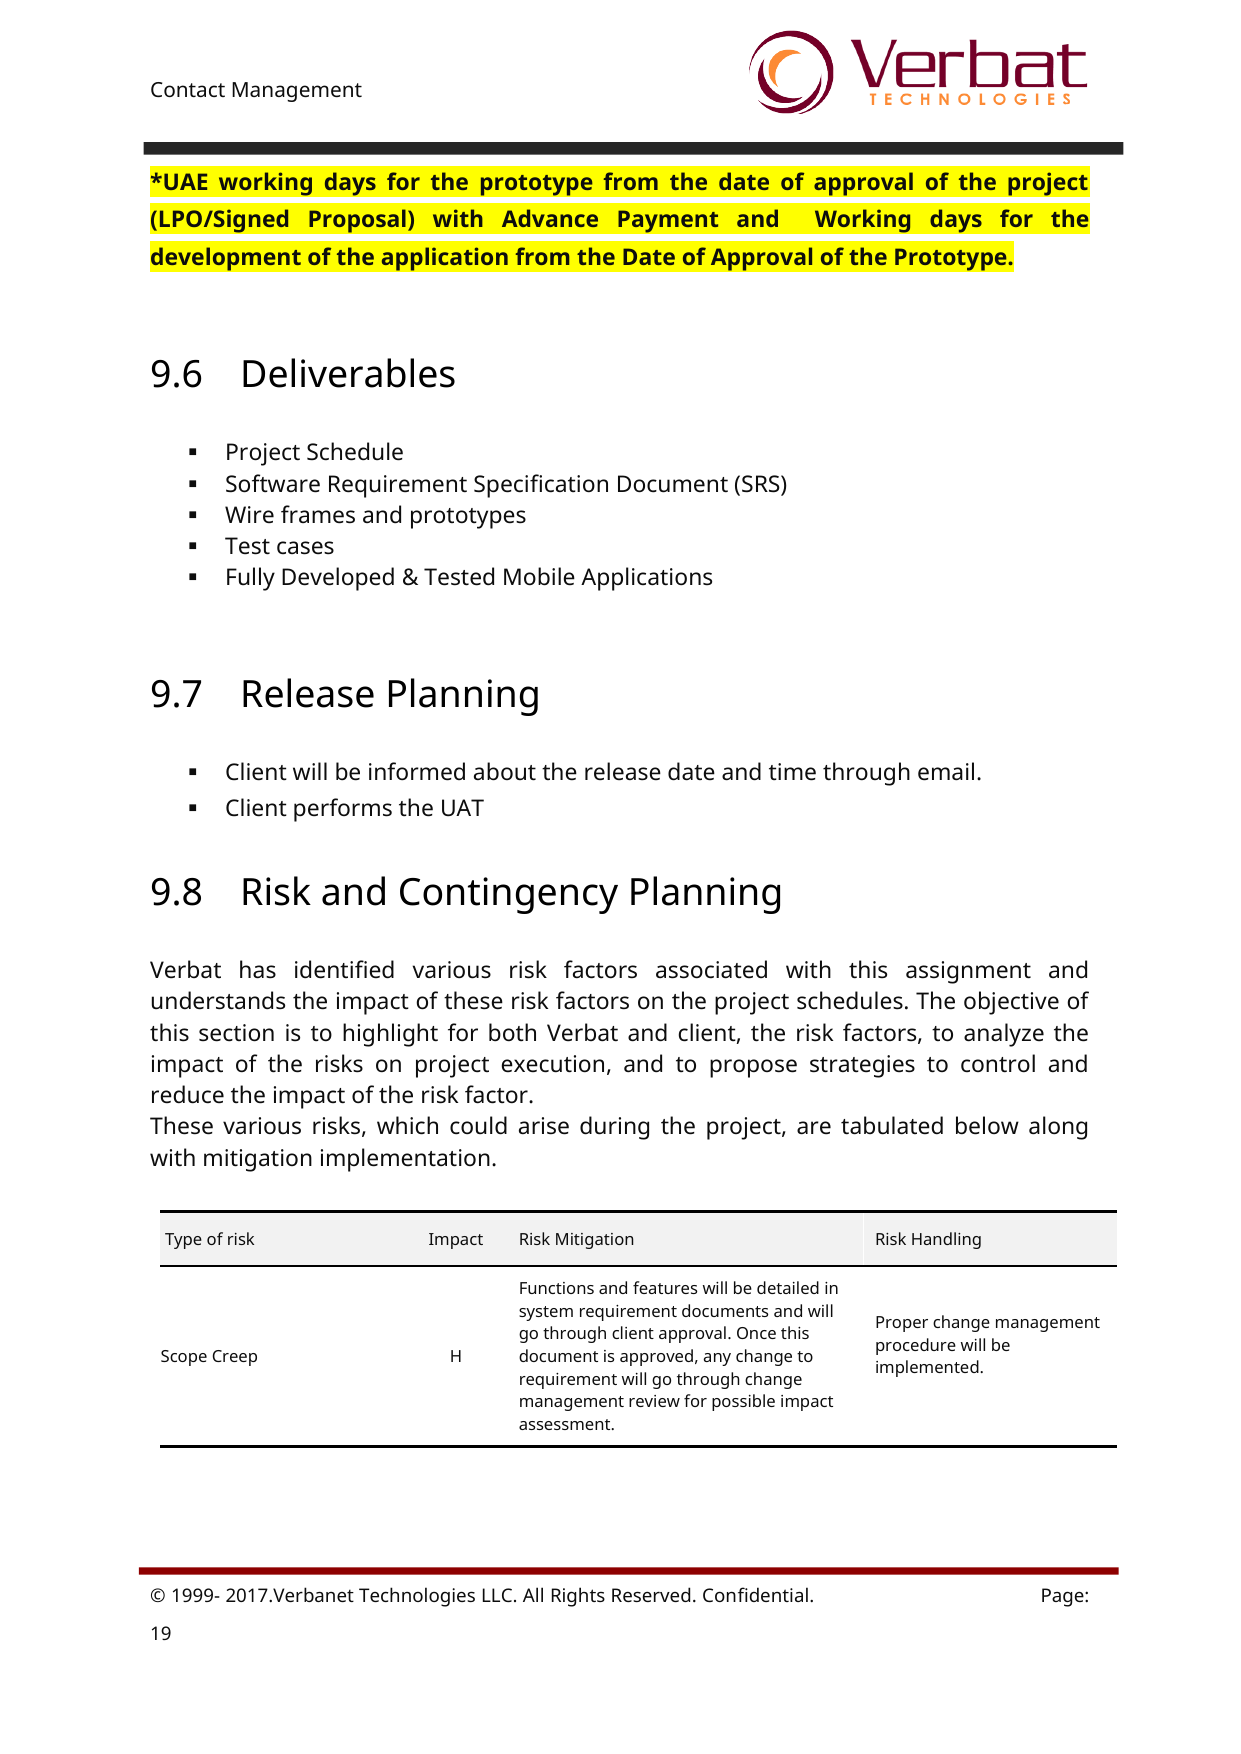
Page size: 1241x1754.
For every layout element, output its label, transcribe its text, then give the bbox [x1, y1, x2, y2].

text These various risks, which could arise during the project, are tabulated below along with mitigation implementation. [150, 1110, 1090, 1173]
table_cell Functions and features will be detailed in system requirement documents and will go through client approval. Once this document is approved, any change to requirement will go through change management review for possible impact assessment. [507, 1267, 863, 1445]
table_cell Proper change management procedure will be implemented. [864, 1267, 1117, 1445]
table_header Risk Handling [864, 1213, 1117, 1265]
list Project Schedule [187, 436, 1090, 468]
list Test cases [187, 530, 1090, 561]
table_header Risk Mitigation [507, 1213, 863, 1265]
table_cell Scope Creep [160, 1267, 404, 1445]
list Fully Developed & Tested Mobile Applications [187, 561, 1090, 593]
table_header Type of risk [160, 1213, 404, 1265]
subtitle Deliverables [150, 348, 1090, 399]
list Client will be informed about the release date and time through email. [187, 756, 1090, 787]
text *UAE working days for the prototype from the date of approval of the project (LPO/Signed Proposal) with Advance Payment and Working days for the development of the application from the Date of Approval of the Prototype. [150, 234, 1090, 273]
picture [745, 26, 1089, 114]
list Software Requirement Specification Document (SRS) [187, 468, 1090, 499]
text Verbat has identified various risk factors associated with this assignment and understands the impact of these risk factors on the project schedules. The objective of this section is to highlight for both Verbat and client, the risk factors, to analyze the impact of the risks on project execution, and to propose strategies to control and reduce the impact of the risk factor. [150, 954, 1090, 1110]
subtitle Risk and Contingency Planning [150, 866, 1090, 917]
list Wire frames and prototypes [187, 499, 1090, 530]
list Client performs the UAT [187, 792, 1090, 823]
table_header Impact [404, 1213, 507, 1265]
subtitle Release Planning [150, 668, 1090, 719]
table_cell H [404, 1267, 507, 1445]
